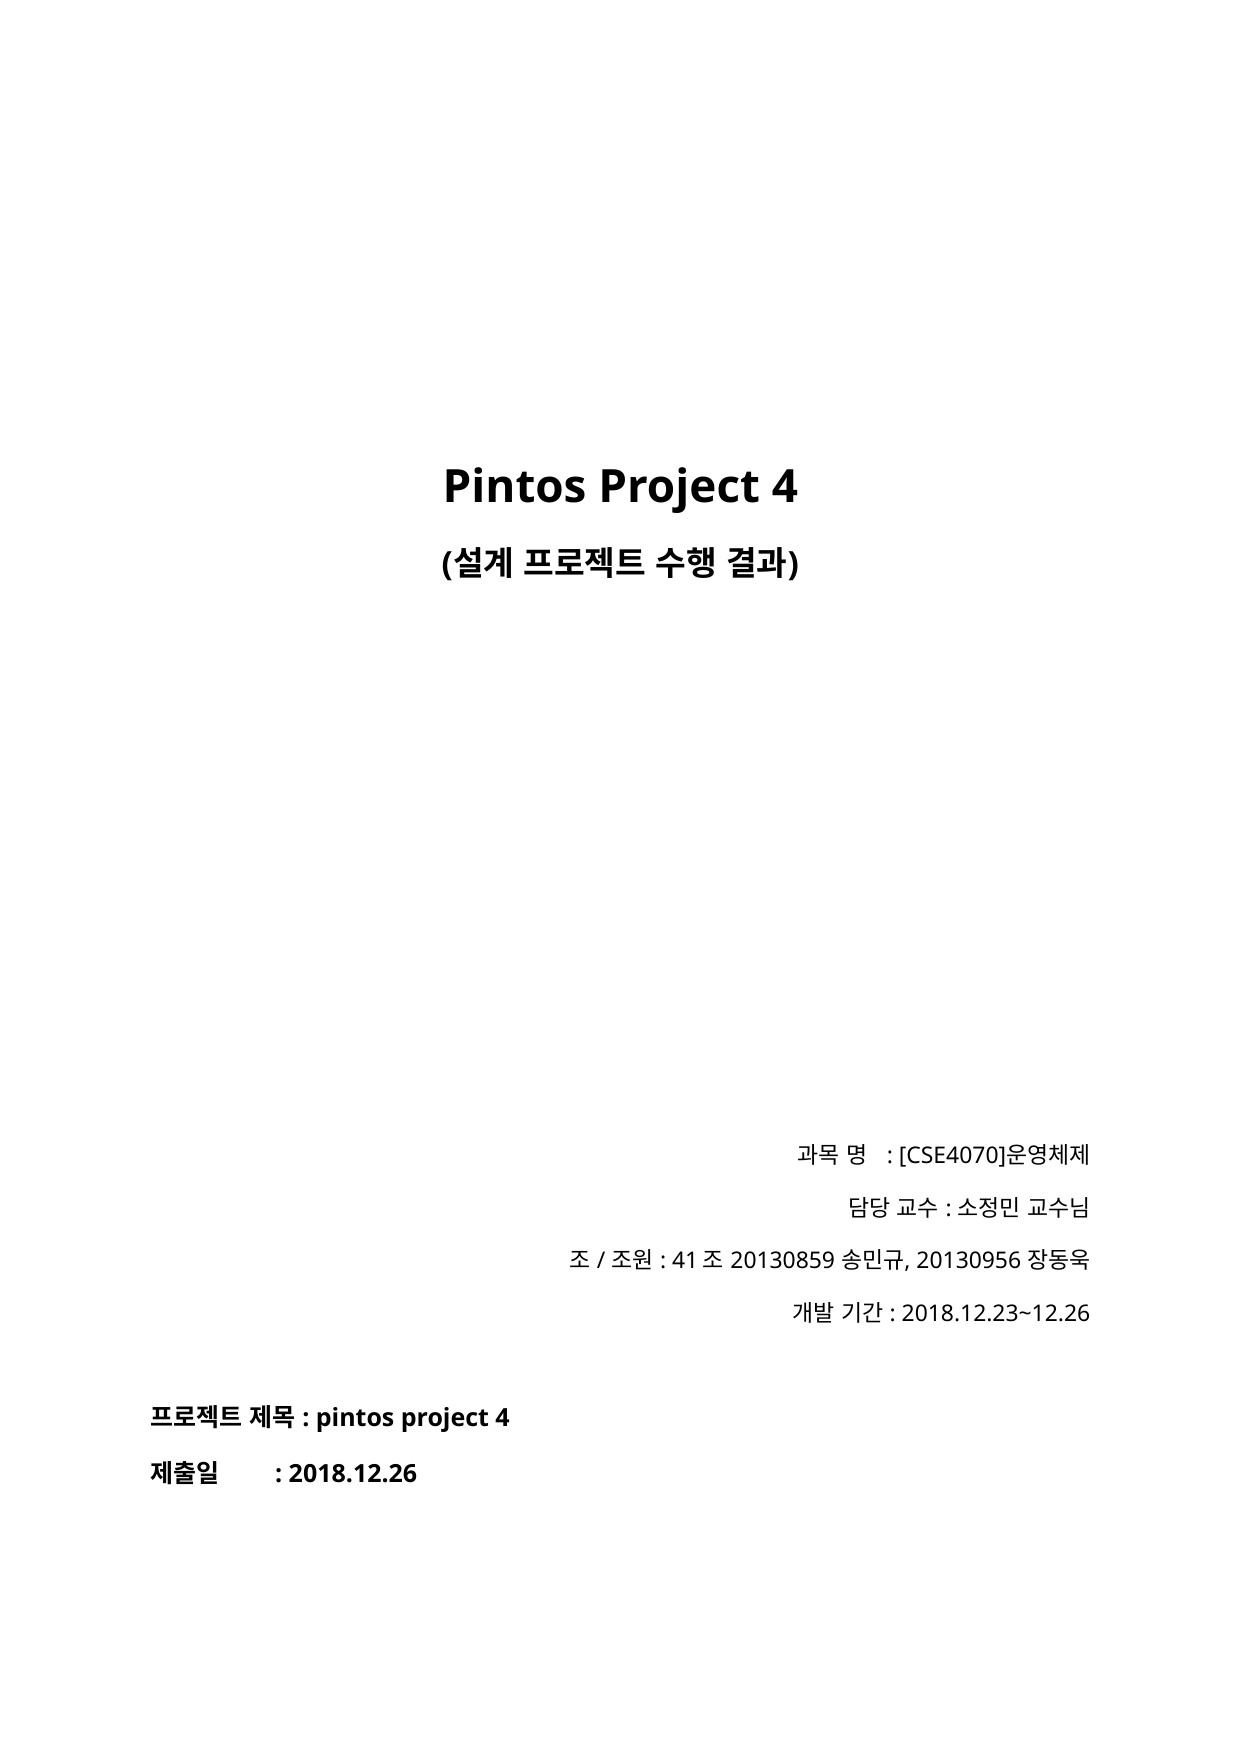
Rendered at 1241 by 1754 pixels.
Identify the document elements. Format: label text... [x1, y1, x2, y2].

text 과목 명 : [CSE4070]운영체제 [150, 1137, 1090, 1170]
text Pintos Project 4 [150, 453, 1090, 515]
text 개발 기간 : 2018.12.23~12.26 [150, 1295, 1090, 1328]
text 담당 교수 : 소정민 교수님 [150, 1190, 1090, 1223]
text 조 / 조원 : 41조 20130859 송민규, 20130956 장동욱 [150, 1242, 1090, 1276]
text 프로젝트 제목 : pintos project 4 [150, 1398, 1090, 1434]
text (설계 프로젝트 수행 결과) [150, 537, 1090, 585]
text 제출일 : 2018.12.26 [150, 1454, 1090, 1490]
